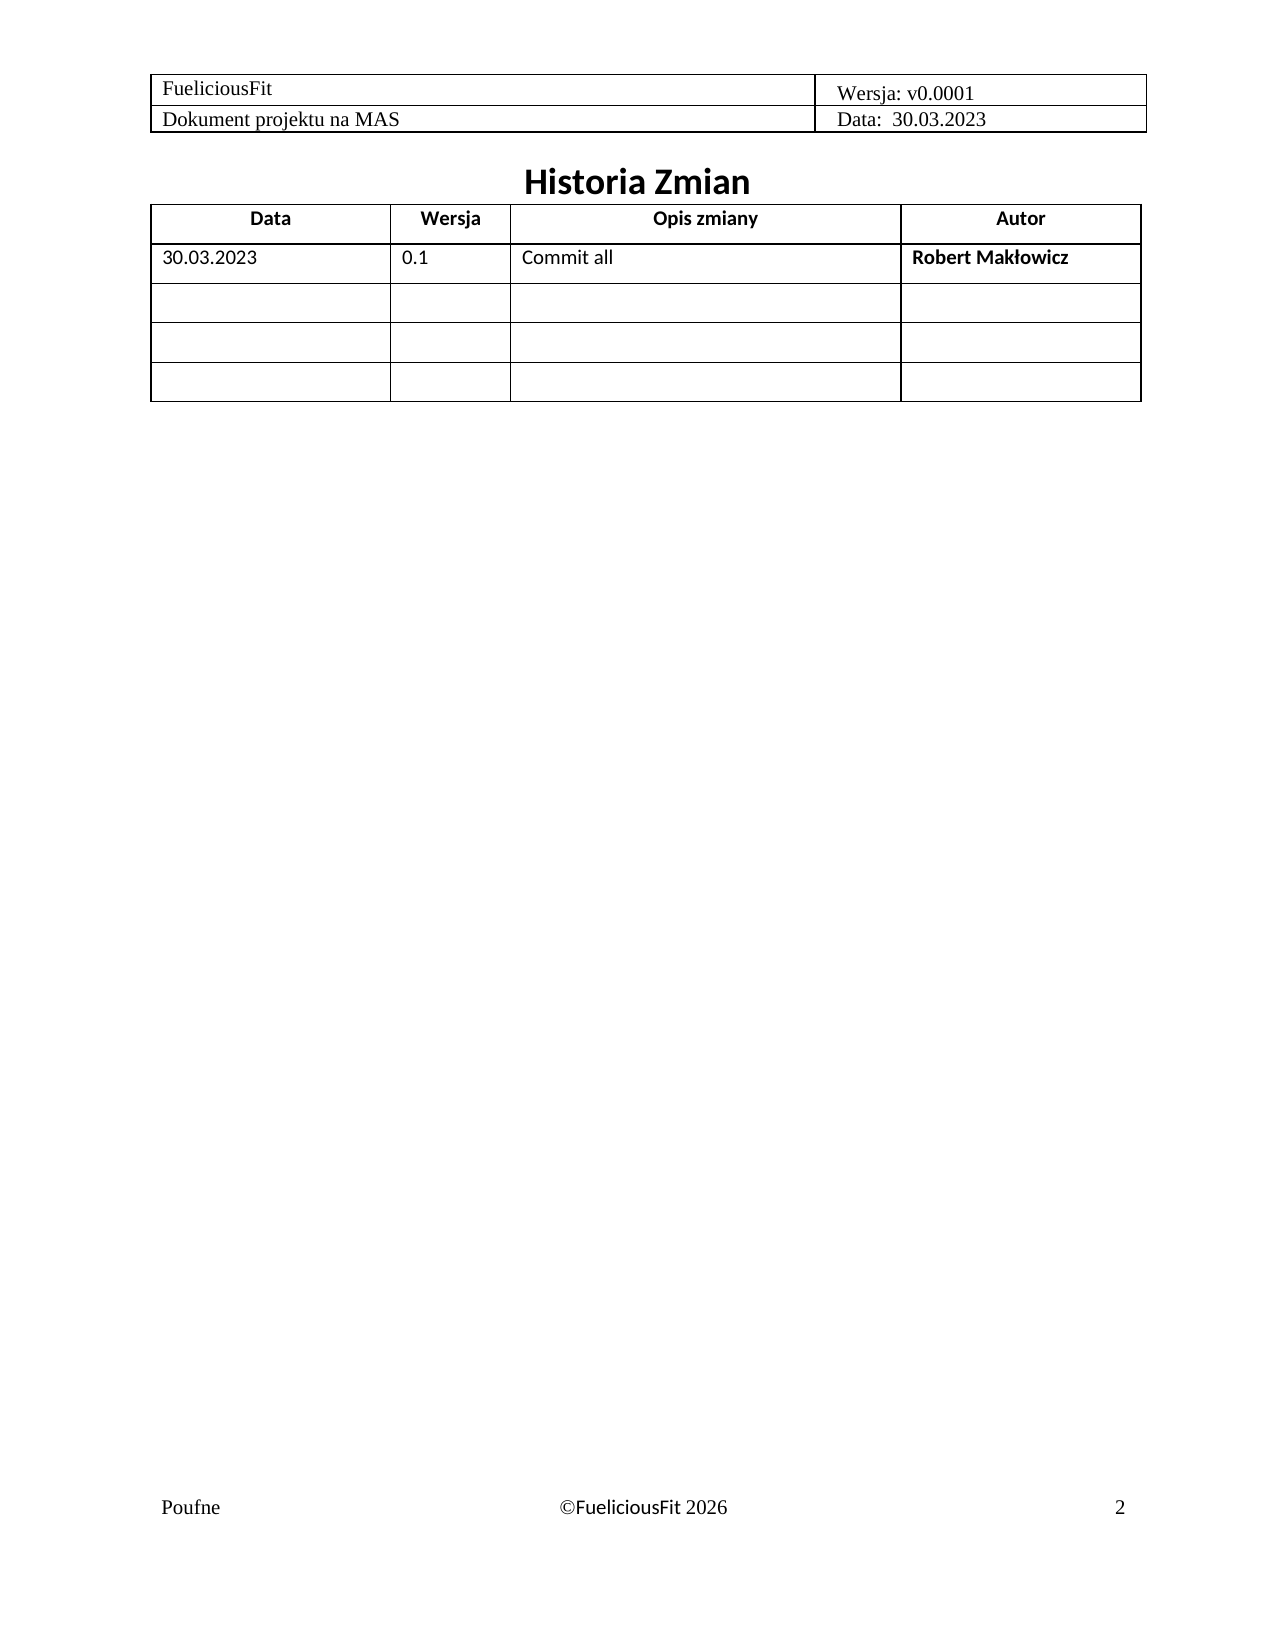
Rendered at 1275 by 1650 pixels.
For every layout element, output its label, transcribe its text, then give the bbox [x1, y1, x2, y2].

table_cell [391, 363, 510, 401]
table_header Autor [902, 205, 1140, 243]
table_cell [902, 323, 1140, 361]
table_cell [511, 363, 900, 401]
table_cell [902, 284, 1140, 322]
table_header Opis zmiany [511, 205, 900, 243]
table_header Data [152, 205, 390, 243]
table_cell [152, 363, 390, 401]
table_cell [152, 323, 390, 361]
title Historia Zmian [150, 158, 1125, 203]
table_cell [511, 323, 900, 361]
table_cell [902, 363, 1140, 401]
table_cell Robert Makłowicz [902, 245, 1140, 282]
table_cell 30.03.2023 [152, 245, 390, 282]
table_header Wersja [391, 205, 510, 243]
table_cell [511, 284, 900, 322]
table_cell [152, 284, 390, 322]
table_cell [391, 284, 510, 322]
table_cell [391, 323, 510, 361]
table_cell 0.1 [391, 245, 510, 282]
table_cell Commit all [511, 245, 900, 282]
